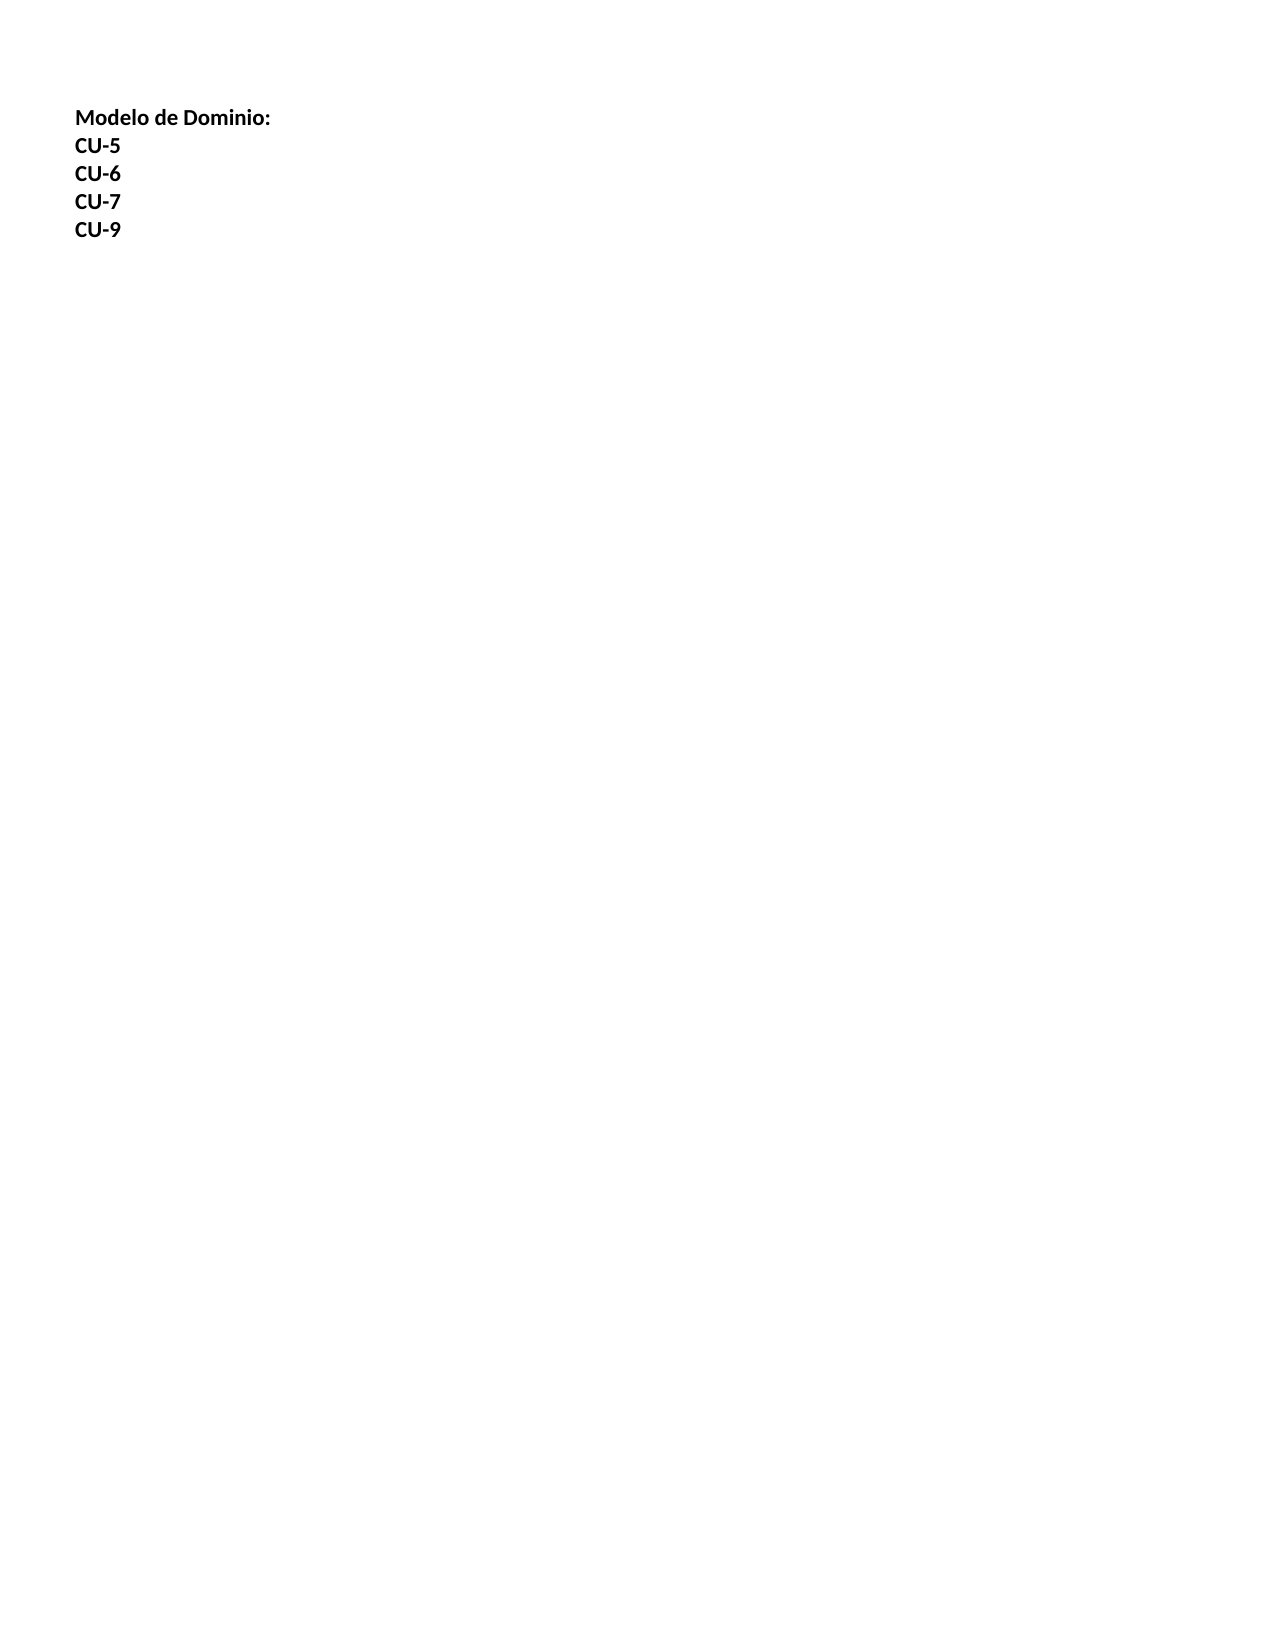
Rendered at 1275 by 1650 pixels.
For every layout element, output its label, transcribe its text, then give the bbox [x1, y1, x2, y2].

text CU-7 [75, 187, 1200, 215]
text CU-5 [75, 131, 1200, 159]
text CU-9 [75, 215, 1200, 243]
text Modelo de Dominio: [75, 103, 1200, 131]
text CU-6 [75, 159, 1200, 187]
